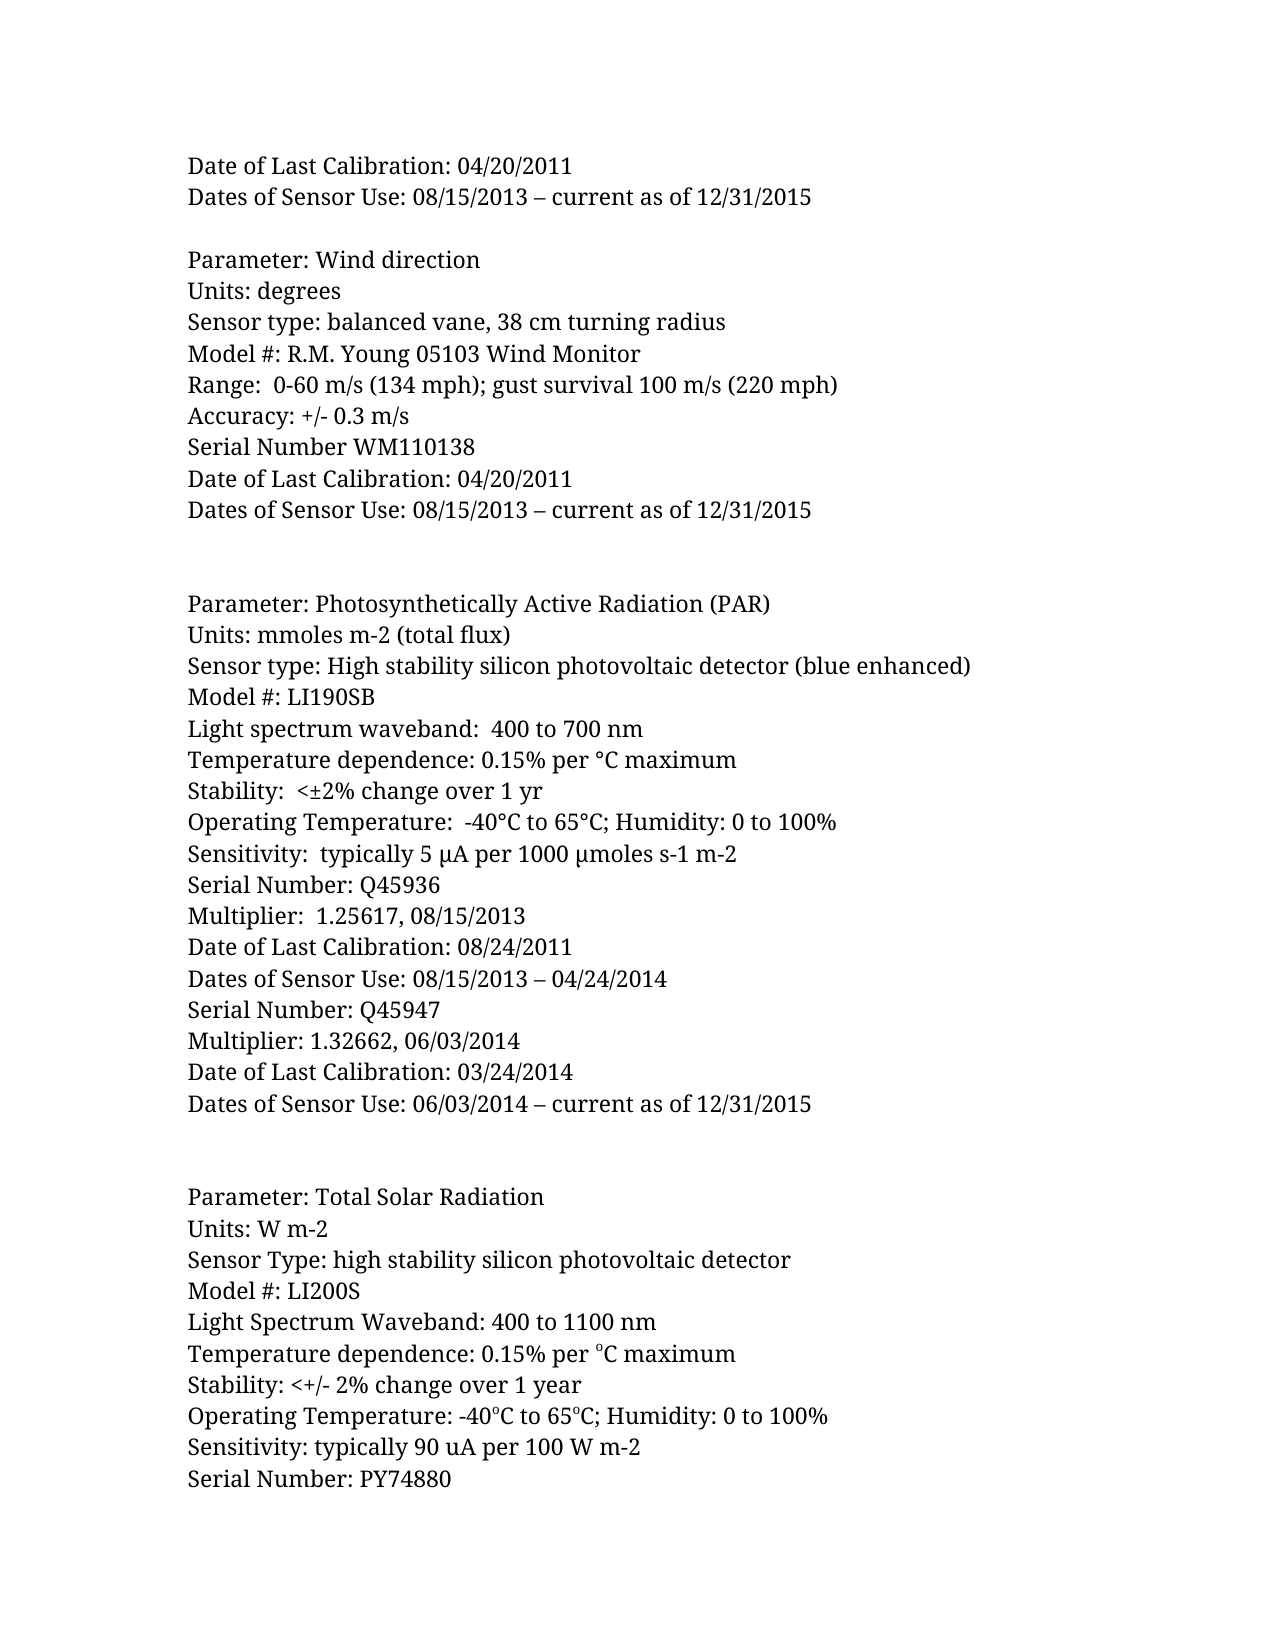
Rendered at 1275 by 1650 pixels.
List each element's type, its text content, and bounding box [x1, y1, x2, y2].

text Units: W m-2 [187, 1212, 1031, 1244]
text Model #: LI190SB [187, 681, 1031, 712]
text Serial Number WM110138 [187, 431, 1031, 462]
text Model #: R.M. Young 05103 Wind Monitor [187, 337, 1031, 369]
text Units: degrees [187, 275, 1031, 306]
text Serial Number: Q45936 [187, 869, 1031, 900]
text Accuracy: +/- 0.3 m/s [187, 400, 1031, 431]
text Sensor type: balanced vane, 38 cm turning radius [187, 306, 1031, 337]
text Light spectrum waveband: 400 to 700 nm [187, 712, 1031, 744]
text Parameter: Total Solar Radiation [187, 1181, 1031, 1212]
text Serial Number: Q45947 [187, 994, 1031, 1025]
text Operating Temperature: -40oC to 65oC; Humidity: 0 to 100% [187, 1400, 1031, 1431]
text Date of Last Calibration: 03/24/2014 [187, 1056, 1031, 1087]
text Parameter: Photosynthetically Active Radiation (PAR) [187, 587, 1031, 619]
text Date of Last Calibration: 08/24/2011 [187, 931, 1031, 962]
text Temperature dependence: 0.15% per oC maximum [187, 1337, 1031, 1369]
text Operating Temperature: -40°C to 65°C; Humidity: 0 to 100% [187, 806, 1031, 837]
text Stability: <+/- 2% change over 1 year [187, 1369, 1031, 1400]
text Dates of Sensor Use: 08/15/2013 – current as of 12/31/2015 [187, 494, 1031, 525]
text Sensitivity: typically 5 µA per 1000 µmoles s-1 m-2 [187, 837, 1031, 869]
text Model #: LI200S [187, 1275, 1031, 1306]
text Stability: <±2% change over 1 yr [187, 775, 1031, 806]
text Light Spectrum Waveband: 400 to 1100 nm [187, 1306, 1031, 1337]
text Multiplier: 1.32662, 06/03/2014 [187, 1025, 1031, 1056]
text Dates of Sensor Use: 08/15/2013 – 04/24/2014 [187, 962, 1031, 994]
text Temperature dependence: 0.15% per °C maximum [187, 744, 1031, 775]
text Sensitivity: typically 90 uA per 100 W m-2 [187, 1431, 1031, 1462]
text Date of Last Calibration: 04/20/2011 [187, 462, 1031, 494]
text Sensor type: High stability silicon photovoltaic detector (blue enhanced) [187, 650, 1031, 681]
text Dates of Sensor Use: 06/03/2014 – current as of 12/31/2015 [187, 1087, 1031, 1119]
text Serial Number: PY74880 [187, 1462, 1031, 1494]
text Range: 0-60 m/s (134 mph); gust survival 100 m/s (220 mph) [187, 369, 1031, 400]
text Dates of Sensor Use: 08/15/2013 – current as of 12/31/2015 [187, 181, 1031, 212]
text Parameter: Wind direction [187, 244, 1031, 275]
text Sensor Type: high stability silicon photovoltaic detector [187, 1244, 1031, 1275]
text Units: mmoles m-2 (total flux) [187, 619, 1031, 650]
text Date of Last Calibration: 04/20/2011 [187, 150, 1031, 181]
text Multiplier: 1.25617, 08/15/2013 [187, 900, 1031, 931]
